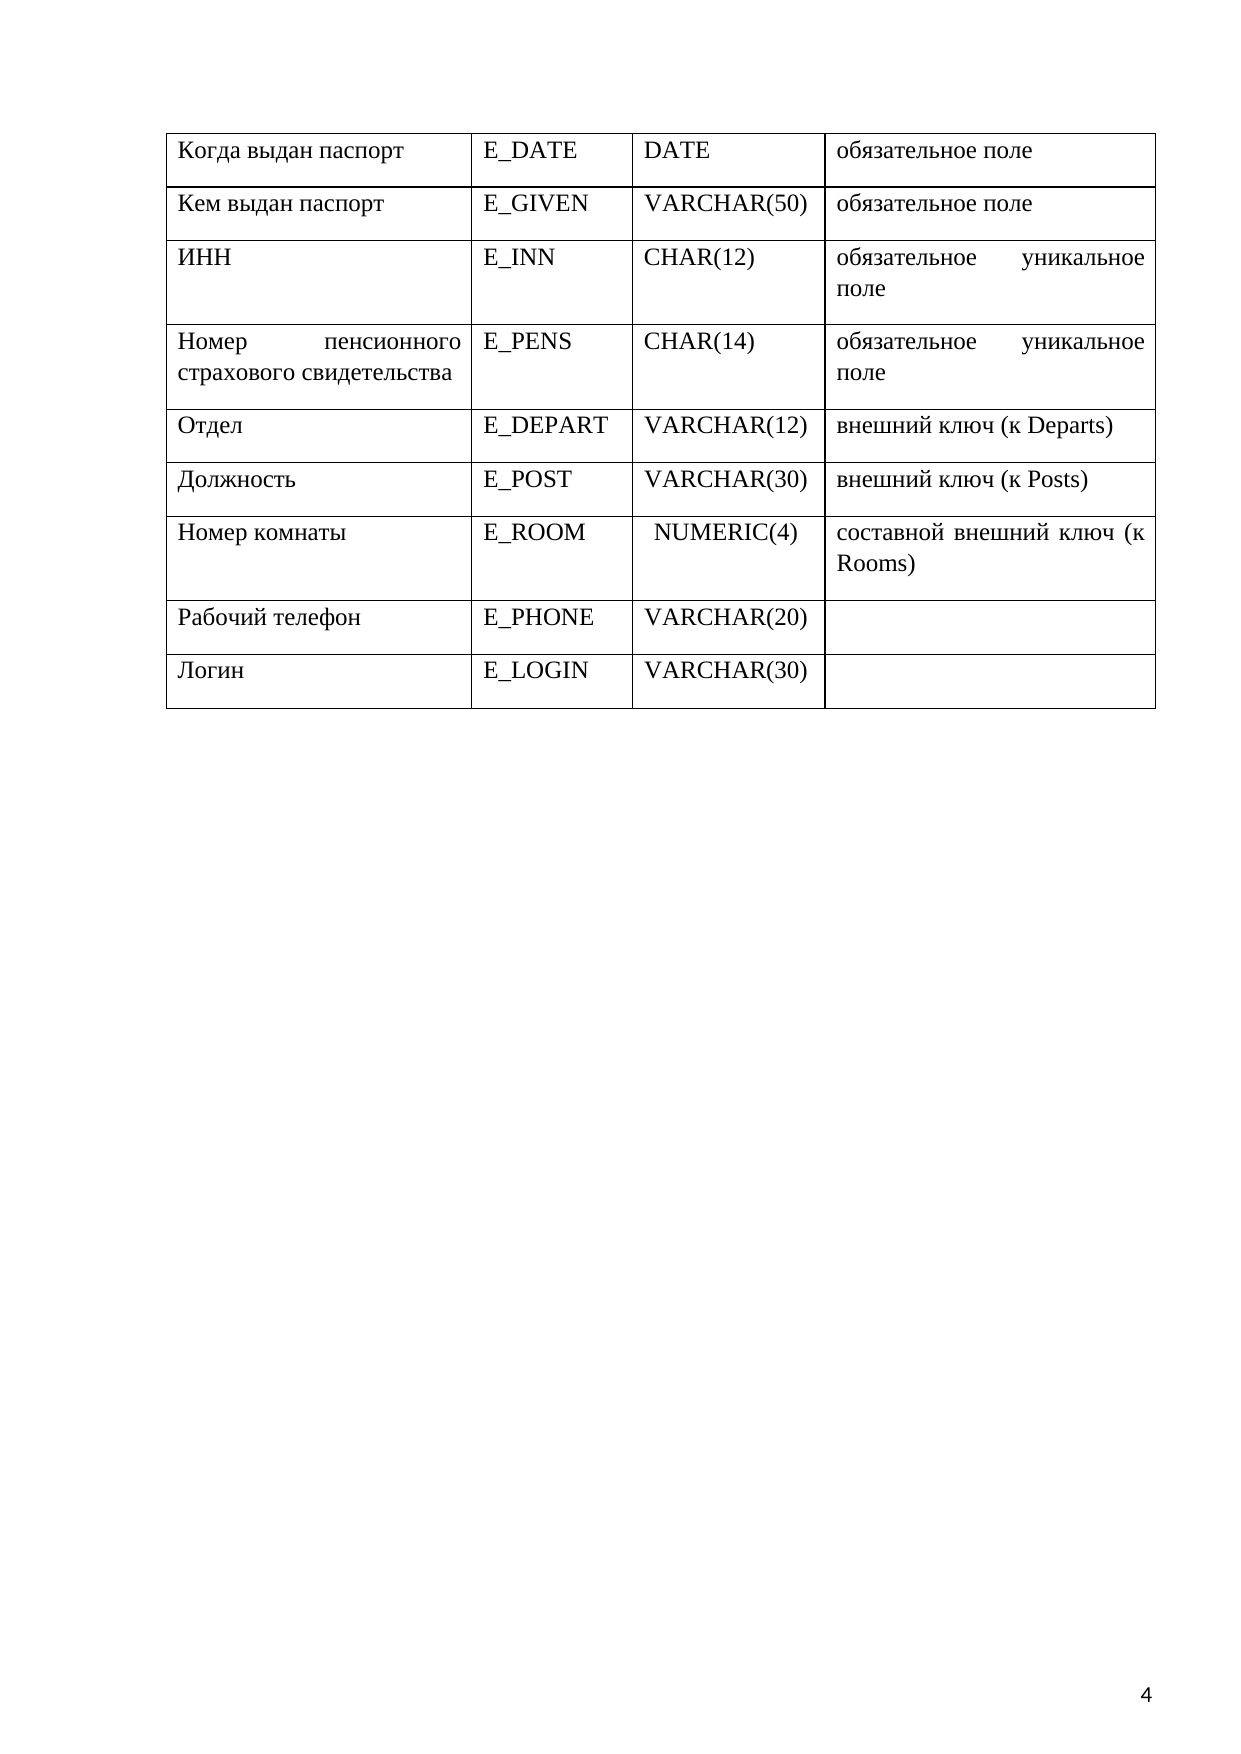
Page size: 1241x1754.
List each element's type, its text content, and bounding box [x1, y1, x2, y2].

table_cell E_POST [472, 463, 632, 516]
table_cell Должность [167, 463, 471, 516]
table_cell обязательное уникальное поле [826, 325, 1155, 409]
table_cell Отдел [167, 410, 471, 462]
table_cell внешний ключ (к Posts) [826, 463, 1155, 516]
table_cell E_LOGIN [472, 655, 632, 707]
table_cell VARCHAR(12) [633, 410, 824, 462]
table_cell NUMERIC(4) [633, 517, 824, 600]
table_cell E_DEPART [472, 410, 632, 462]
table_cell E_ROOM [472, 517, 632, 600]
table_cell E_GIVEN [472, 188, 632, 240]
table_cell VARCHAR(50) [633, 188, 824, 240]
table_cell E_PHONE [472, 601, 632, 654]
table_cell E_INN [472, 241, 632, 324]
table_cell [826, 655, 1155, 707]
table_cell Номер пенсионного страхового свидетельства [167, 325, 471, 409]
table_cell E_PENS [472, 325, 632, 409]
table_cell обязательное поле [826, 188, 1155, 240]
table_cell Номер комнаты [167, 517, 471, 600]
table_cell Кем выдан паспорт [167, 188, 471, 240]
table_cell Рабочий телефон [167, 601, 471, 654]
table_cell Когда выдан паспорт [167, 134, 471, 186]
table_cell обязательное поле [826, 134, 1155, 186]
table_cell составной внешний ключ (к Rooms) [826, 517, 1155, 600]
table_cell внешний ключ (к Departs) [826, 410, 1155, 462]
table_cell VARCHAR(30) [633, 463, 824, 516]
table_cell [826, 601, 1155, 654]
table_cell Логин [167, 655, 471, 707]
table_cell ИНН [167, 241, 471, 324]
table_cell CHAR(14) [633, 325, 824, 409]
table_cell E_DATE [472, 134, 632, 186]
table_cell VARCHAR(30) [633, 655, 824, 707]
table_cell VARCHAR(20) [633, 601, 824, 654]
table_cell DATE [633, 134, 824, 186]
table_cell обязательное уникальное поле [826, 241, 1155, 324]
table_cell CHAR(12) [633, 241, 824, 324]
